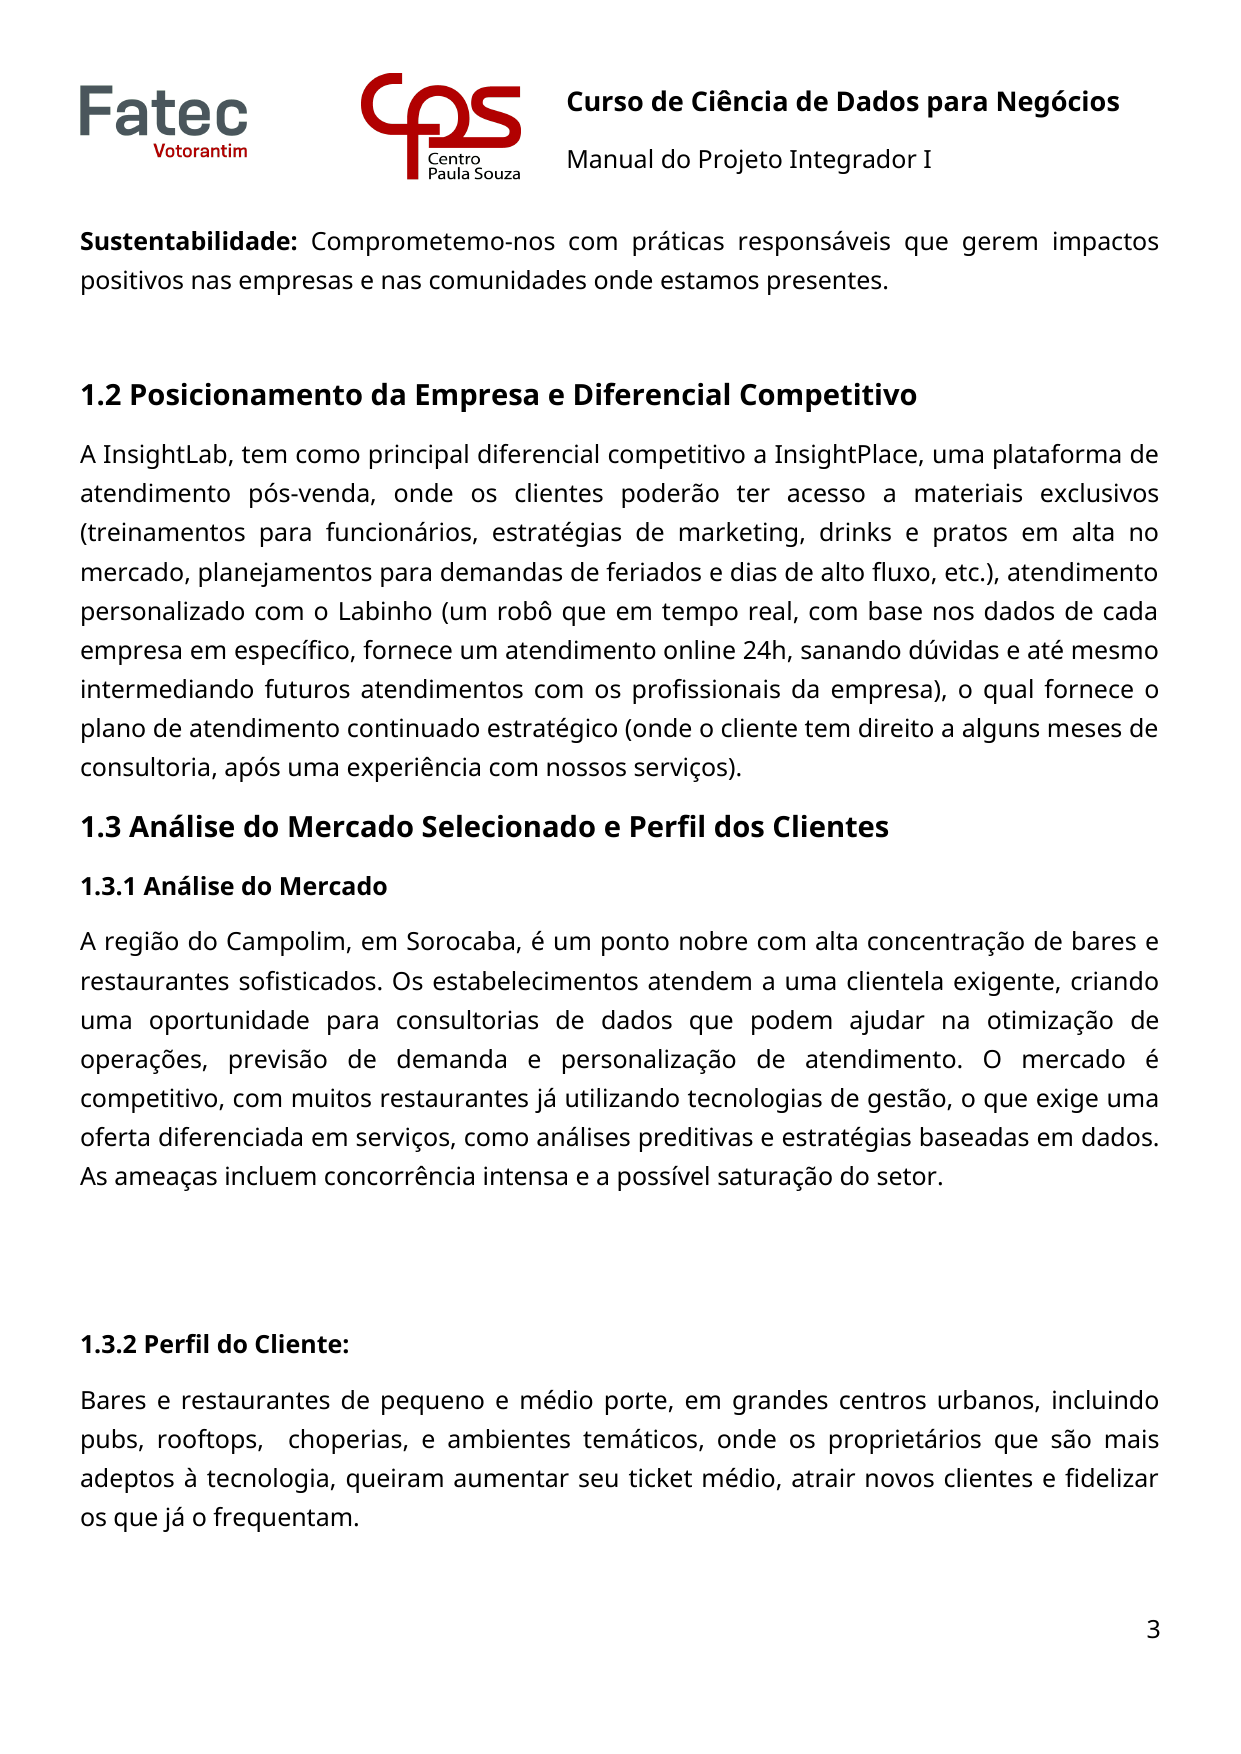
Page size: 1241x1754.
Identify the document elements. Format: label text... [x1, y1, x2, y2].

text Bares e restaurantes de pequeno e médio porte, em grandes centros urbanos, incluindo pubs, rooftops, choperias, e ambientes temáticos, onde os proprietários que são mais adeptos à tecnologia, queiram aumentar seu ticket médio, atrair novos clientes e fidelizar os que já o frequentam. [80, 1382, 1161, 1534]
text 1.2 Posicionamento da Empresa e Diferencial Competitivo [80, 374, 1161, 414]
text Sustentabilidade: Comprometemo-nos com práticas responsáveis que gerem impactos positivos nas empresas e nas comunidades onde estamos presentes. [80, 223, 1161, 297]
text 1.3.1 Análise do Mercado [80, 868, 1161, 902]
text A região do Campolim, em Sorocaba, é um ponto nobre com alta concentração de bares e restaurantes sofisticados. Os estabelecimentos atendem a uma clientela exigente, criando uma oportunidade para consultorias de dados que podem ajudar na otimização de operações, previsão de demanda e personalização de atendimento. O mercado é competitivo, com muitos restaurantes já utilizando tecnologias de gestão, o que exige uma oferta diferenciada em serviços, como análises preditivas e estratégias baseadas em dados. As ameaças incluem concorrência intensa e a possível saturação do setor. [80, 924, 1161, 1193]
picture [79, 73, 521, 190]
text A InsightLab, tem como principal diferencial competitivo a InsightPlace, uma plataforma de atendimento pós-venda, onde os clientes poderão ter acesso a materiais exclusivos (treinamentos para funcionários, estratégias de marketing, drinks e pratos em alta no mercado, planejamentos para demandas de feriados e dias de alto fluxo, etc.), atendimento personalizado com o Labinho (um robô que em tempo real, com base nos dados de cada empresa em específico, fornece um atendimento online 24h, sanando dúvidas e até mesmo intermediando futuros atendimentos com os profissionais da empresa), o qual fornece o plano de atendimento continuado estratégico (onde o cliente tem direito a alguns meses de consultoria, após uma experiência com nossos serviços). [80, 437, 1161, 784]
text 1.3.2 Perfil do Cliente: [80, 1326, 1161, 1361]
text 1.3 Análise do Mercado Selecionado e Perfil dos Clientes [80, 806, 1161, 846]
